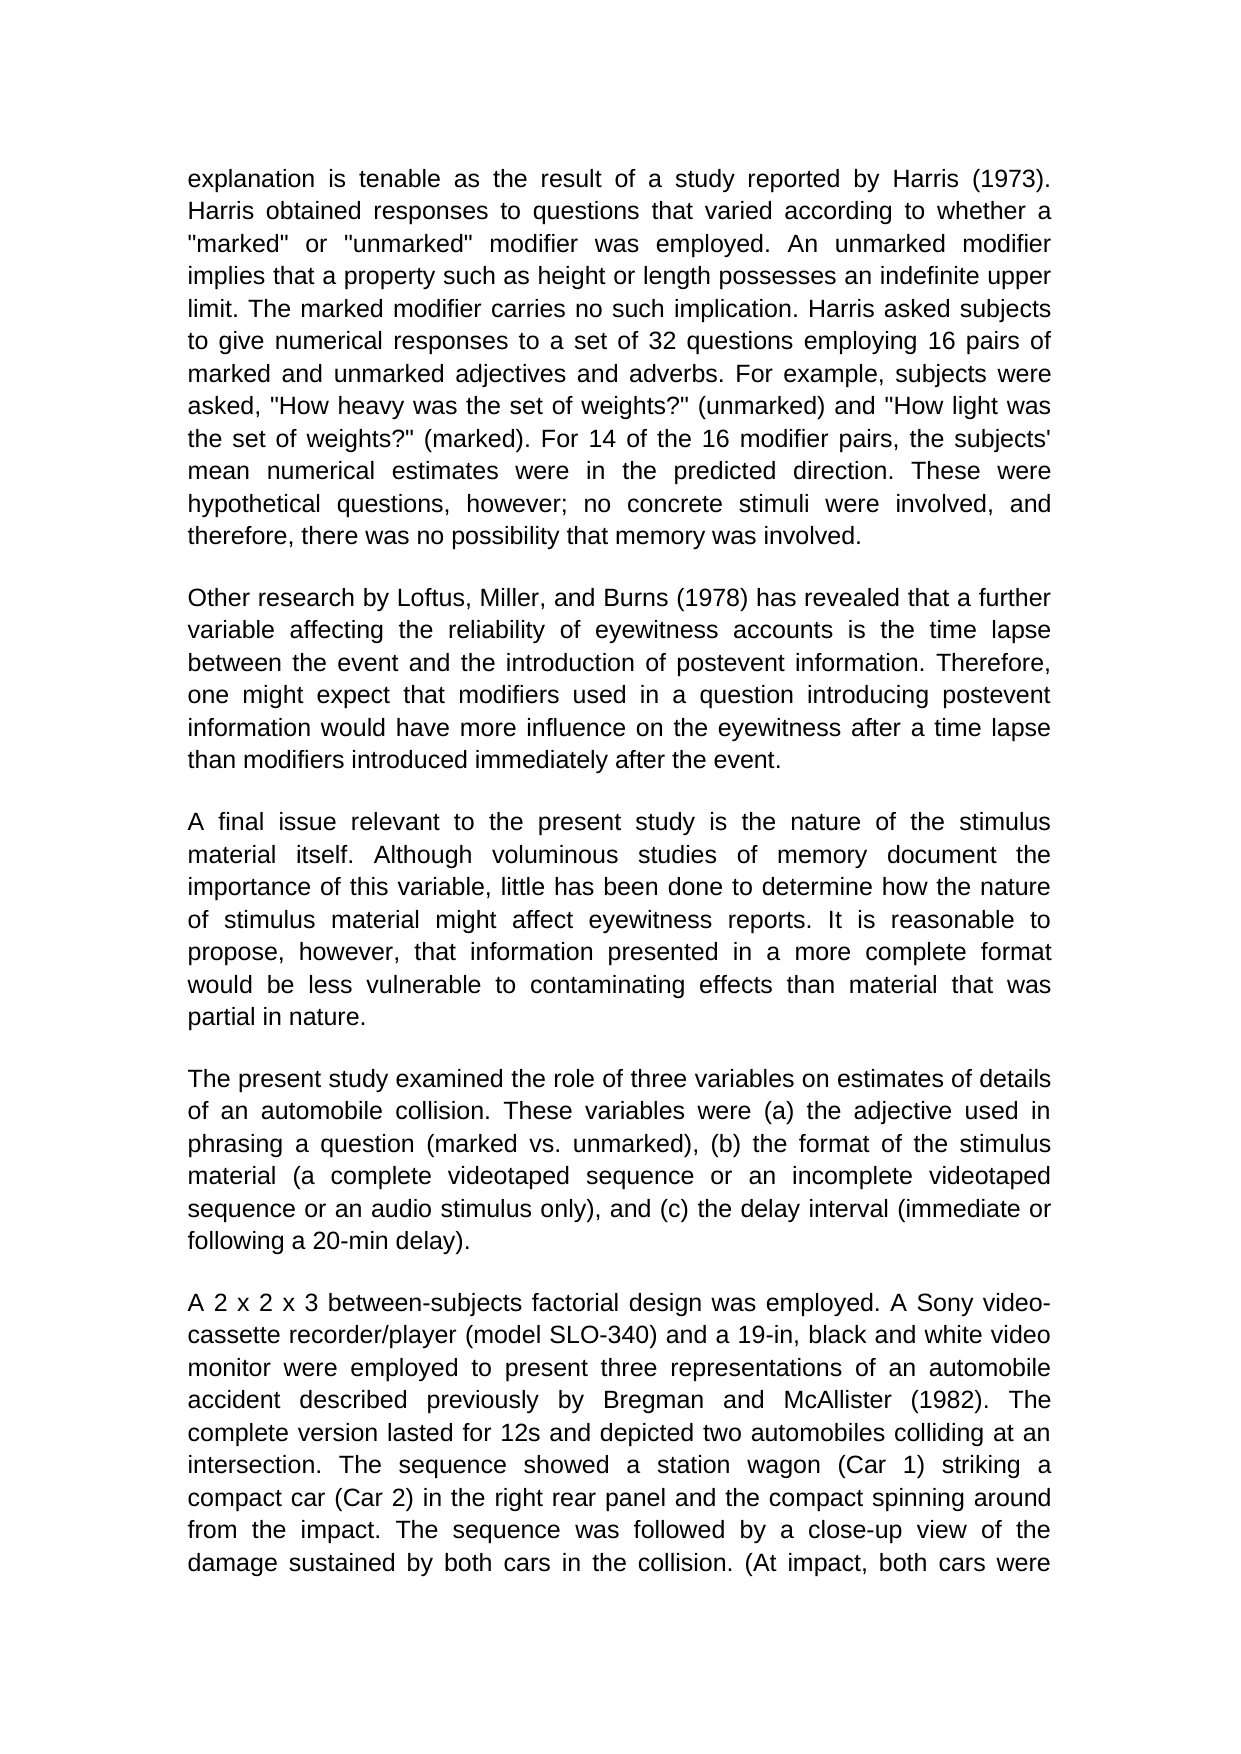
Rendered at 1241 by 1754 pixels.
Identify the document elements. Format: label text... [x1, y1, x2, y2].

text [187, 162, 1053, 552]
text A final issue relevant to the present study is the nature of the stimulus material itself. Although voluminous studies of memory document the importance of this variable, little has been done to determine how the nature of stimulus material might affect eyewitness reports. It is reasonable to propose, however, that information presented in a more complete format would be less vulnerable to contaminating effects than material that was partial in nature. [187, 805, 1053, 1033]
text Other research by Loftus, Miller, and Burns (1978) has revealed that a further variable affecting the reliability of eyewitness accounts is the time lapse between the event and the introduction of postevent information. Therefore, one might expect that modifiers used in a question introducing postevent information would have more influence on the eyewitness after a time lapse than modifiers introduced immediately after the event. [187, 581, 1053, 776]
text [187, 1286, 1053, 1579]
text The present study examined the role of three variables on estimates of details of an automobile collision. These variables were (a) the adjective used in phrasing a question (marked vs. unmarked), (b) the format of the stimulus material (a complete videotaped sequence or an incomplete videotaped sequence or an audio stimulus only), and (c) the delay interval (immediate or following a 20-min delay). [187, 1062, 1053, 1257]
